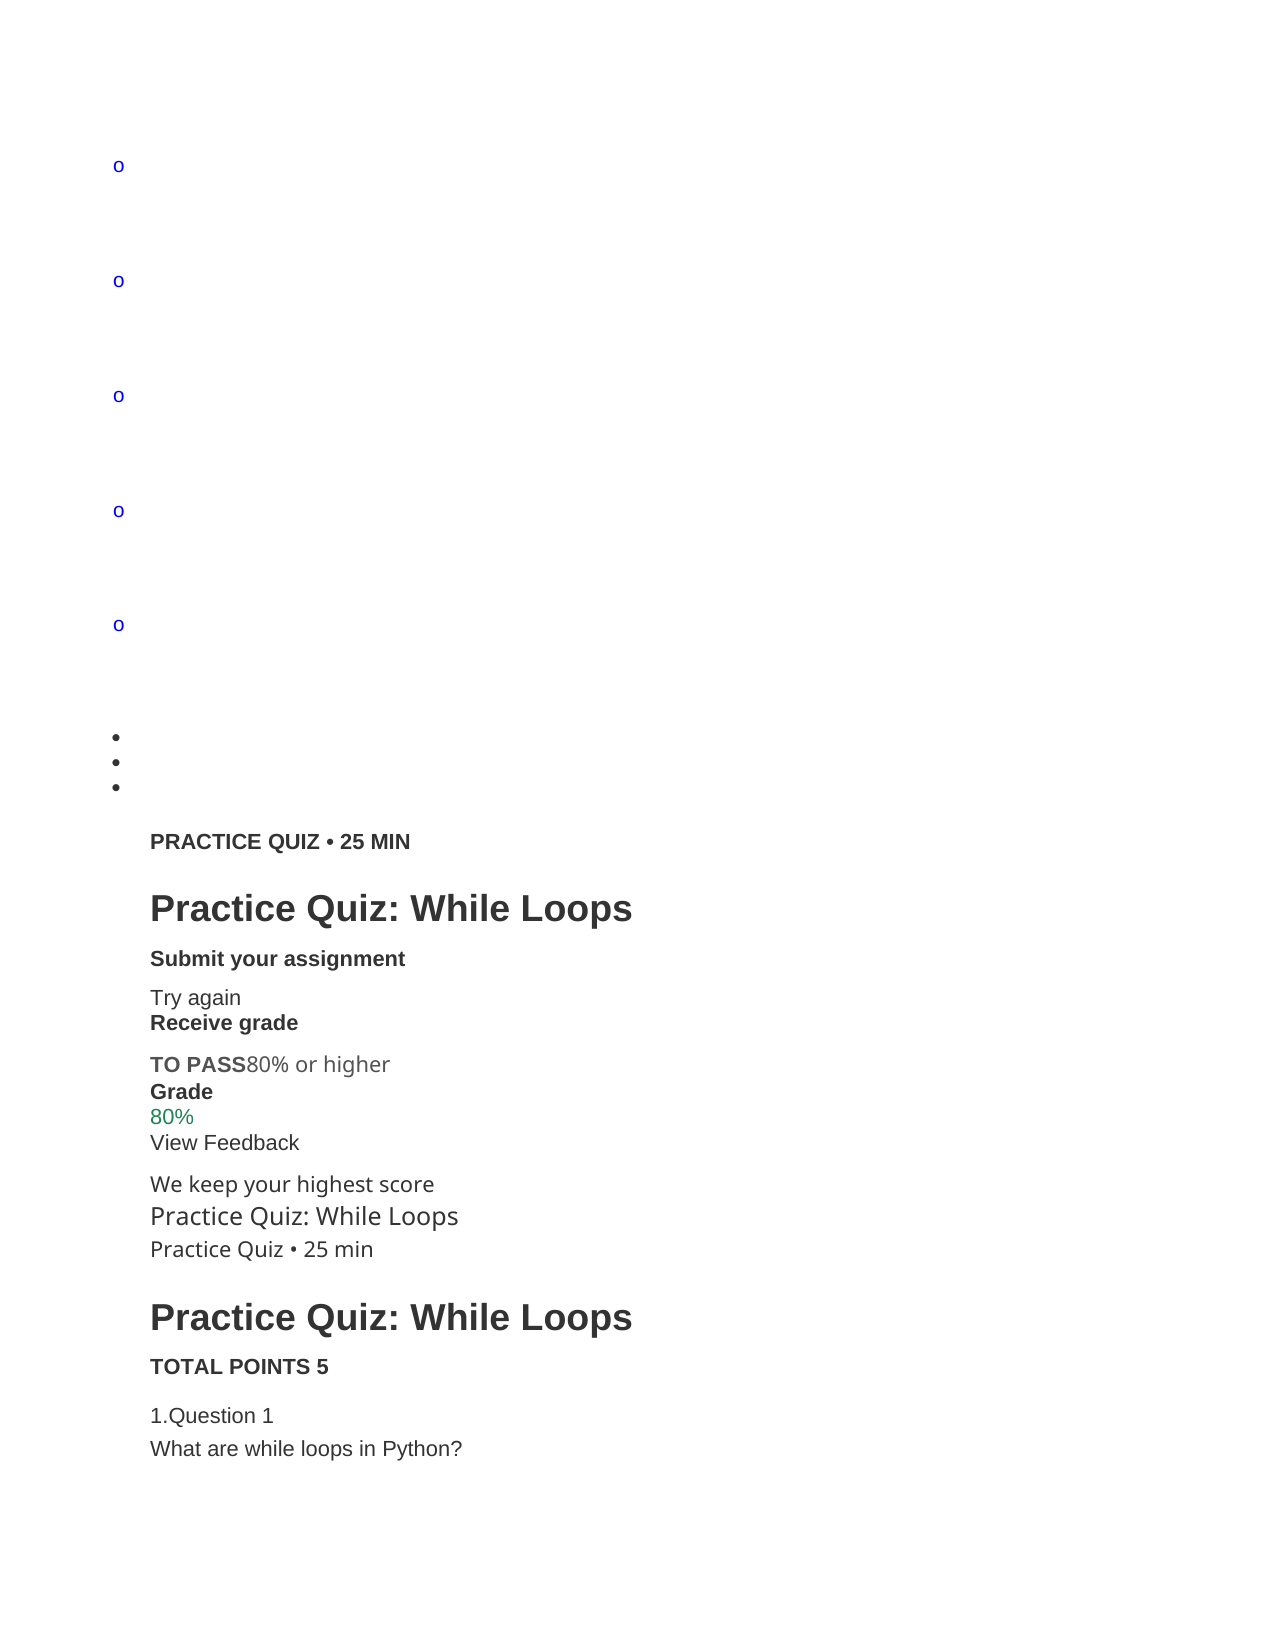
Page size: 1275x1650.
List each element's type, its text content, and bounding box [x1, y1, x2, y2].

text What are while loops in Python? [150, 1429, 1125, 1461]
text View Feedback [150, 1129, 1125, 1155]
text Practice Quiz • 25 min [150, 1234, 1125, 1264]
text We keep your highest score [150, 1169, 1125, 1198]
text Receive grade [150, 1010, 1125, 1035]
text Practice Quiz: While Loops [150, 886, 1125, 929]
text PRACTICE QUIZ • 25 MIN [150, 829, 1125, 854]
text 80% [150, 1104, 1125, 1129]
text 1.Question 1 [150, 1396, 1125, 1429]
text Practice Quiz: While Loops [150, 1198, 1125, 1233]
text Grade [150, 1079, 1125, 1104]
text Practice Quiz: While Loops [150, 1295, 1125, 1338]
text Try again [150, 985, 1125, 1010]
text TOTAL POINTS 5 [150, 1354, 1125, 1379]
text Submit your assignment [150, 946, 1125, 971]
text TO PASS80% or higher [150, 1049, 1125, 1079]
